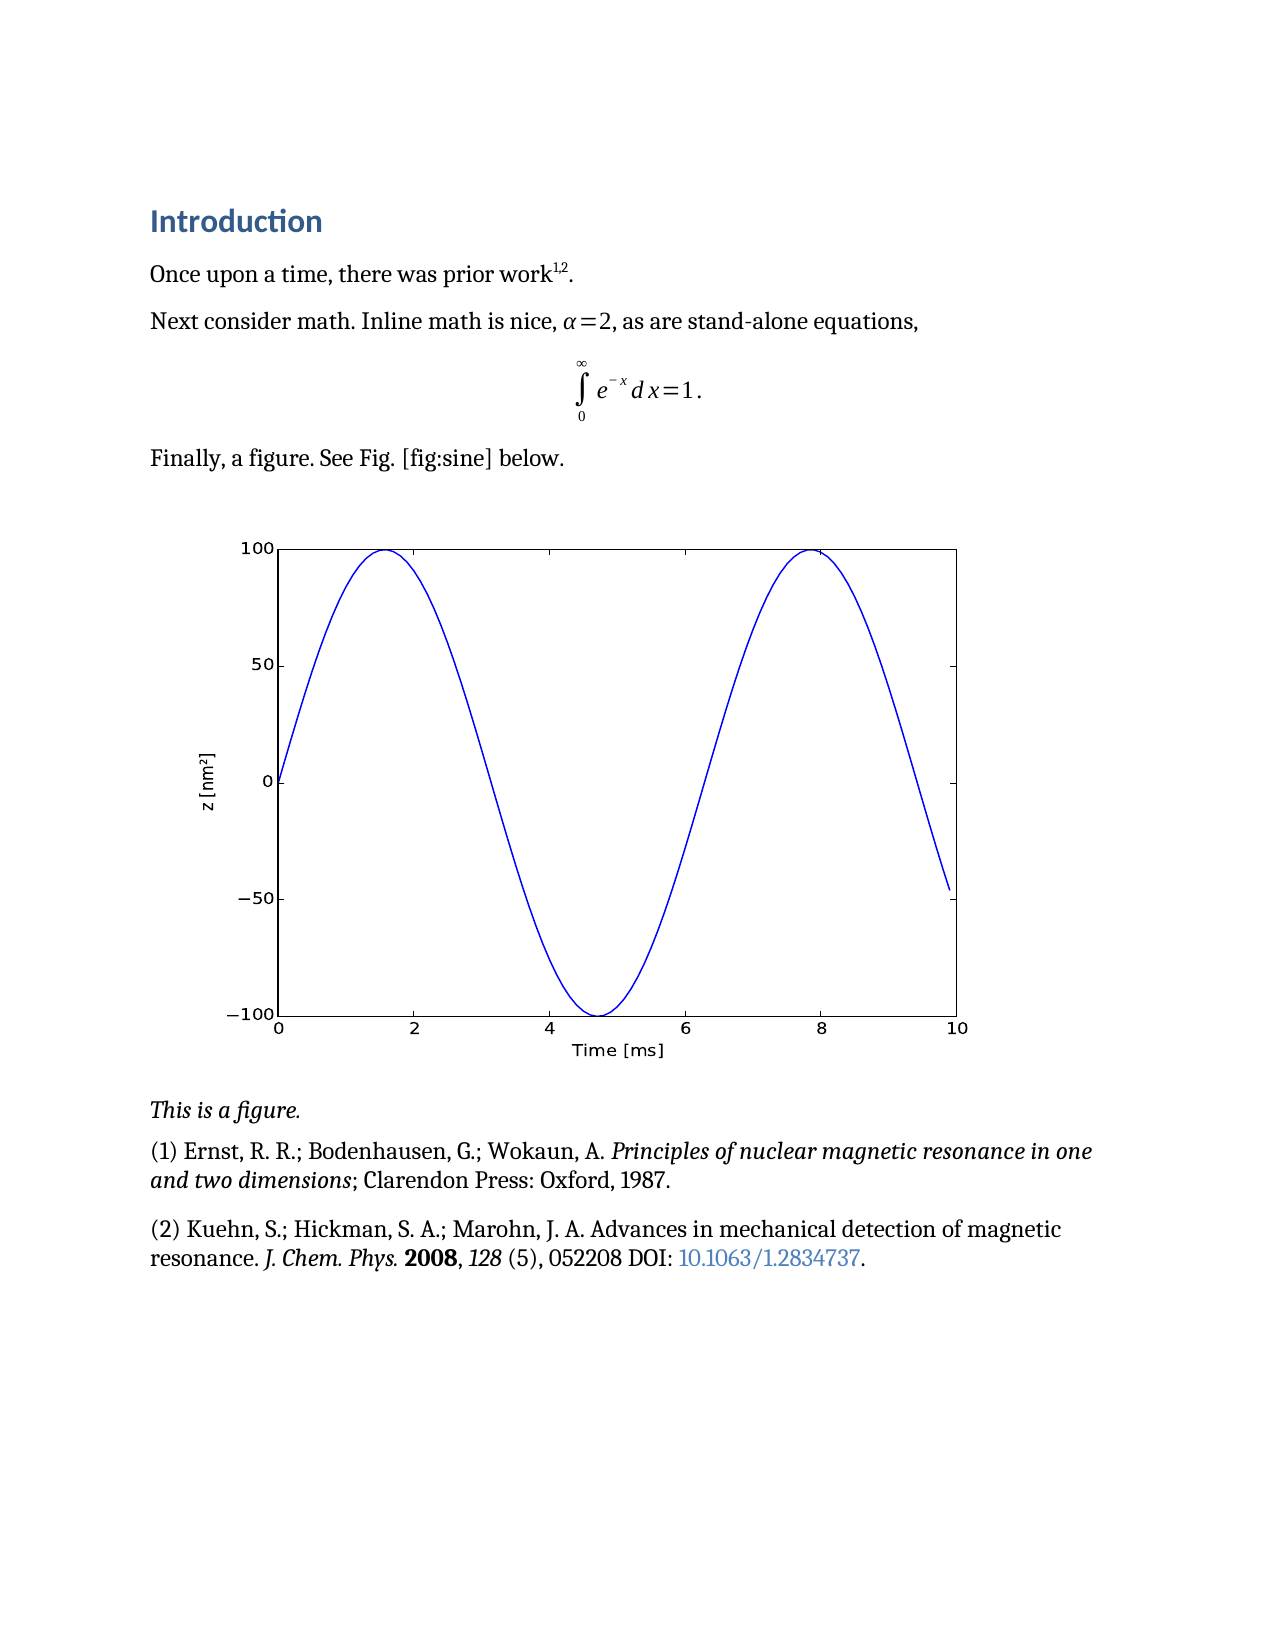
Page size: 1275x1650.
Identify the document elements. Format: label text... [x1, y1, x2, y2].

text (1) Ernst, R. R.; Bodenhausen, G.; Wokaun, A. Principles of nuclear magnetic resonance in one and two dimensions; Clarendon Press: Oxford, 1987. [150, 1137, 1125, 1194]
subtitle Introduction [150, 200, 1125, 241]
text Finally, a figure. See Fig. [fig:sine] below. [150, 444, 1125, 473]
text Once upon a time, there was prior work1,2. [150, 259, 1125, 288]
text (2) Kuehn, S.; Hickman, S. A.; Marohn, J. A. Advances in mechanical detection of magnetic resonance. J. Chem. Phys. 2008, 128 (5), 052208 DOI: 10.1063/1.2834737. [150, 1215, 1125, 1273]
text Next consider math. Inline math is nice, , as are stand-alone equations, [150, 307, 1125, 336]
text This is a figure. [150, 1096, 1125, 1124]
